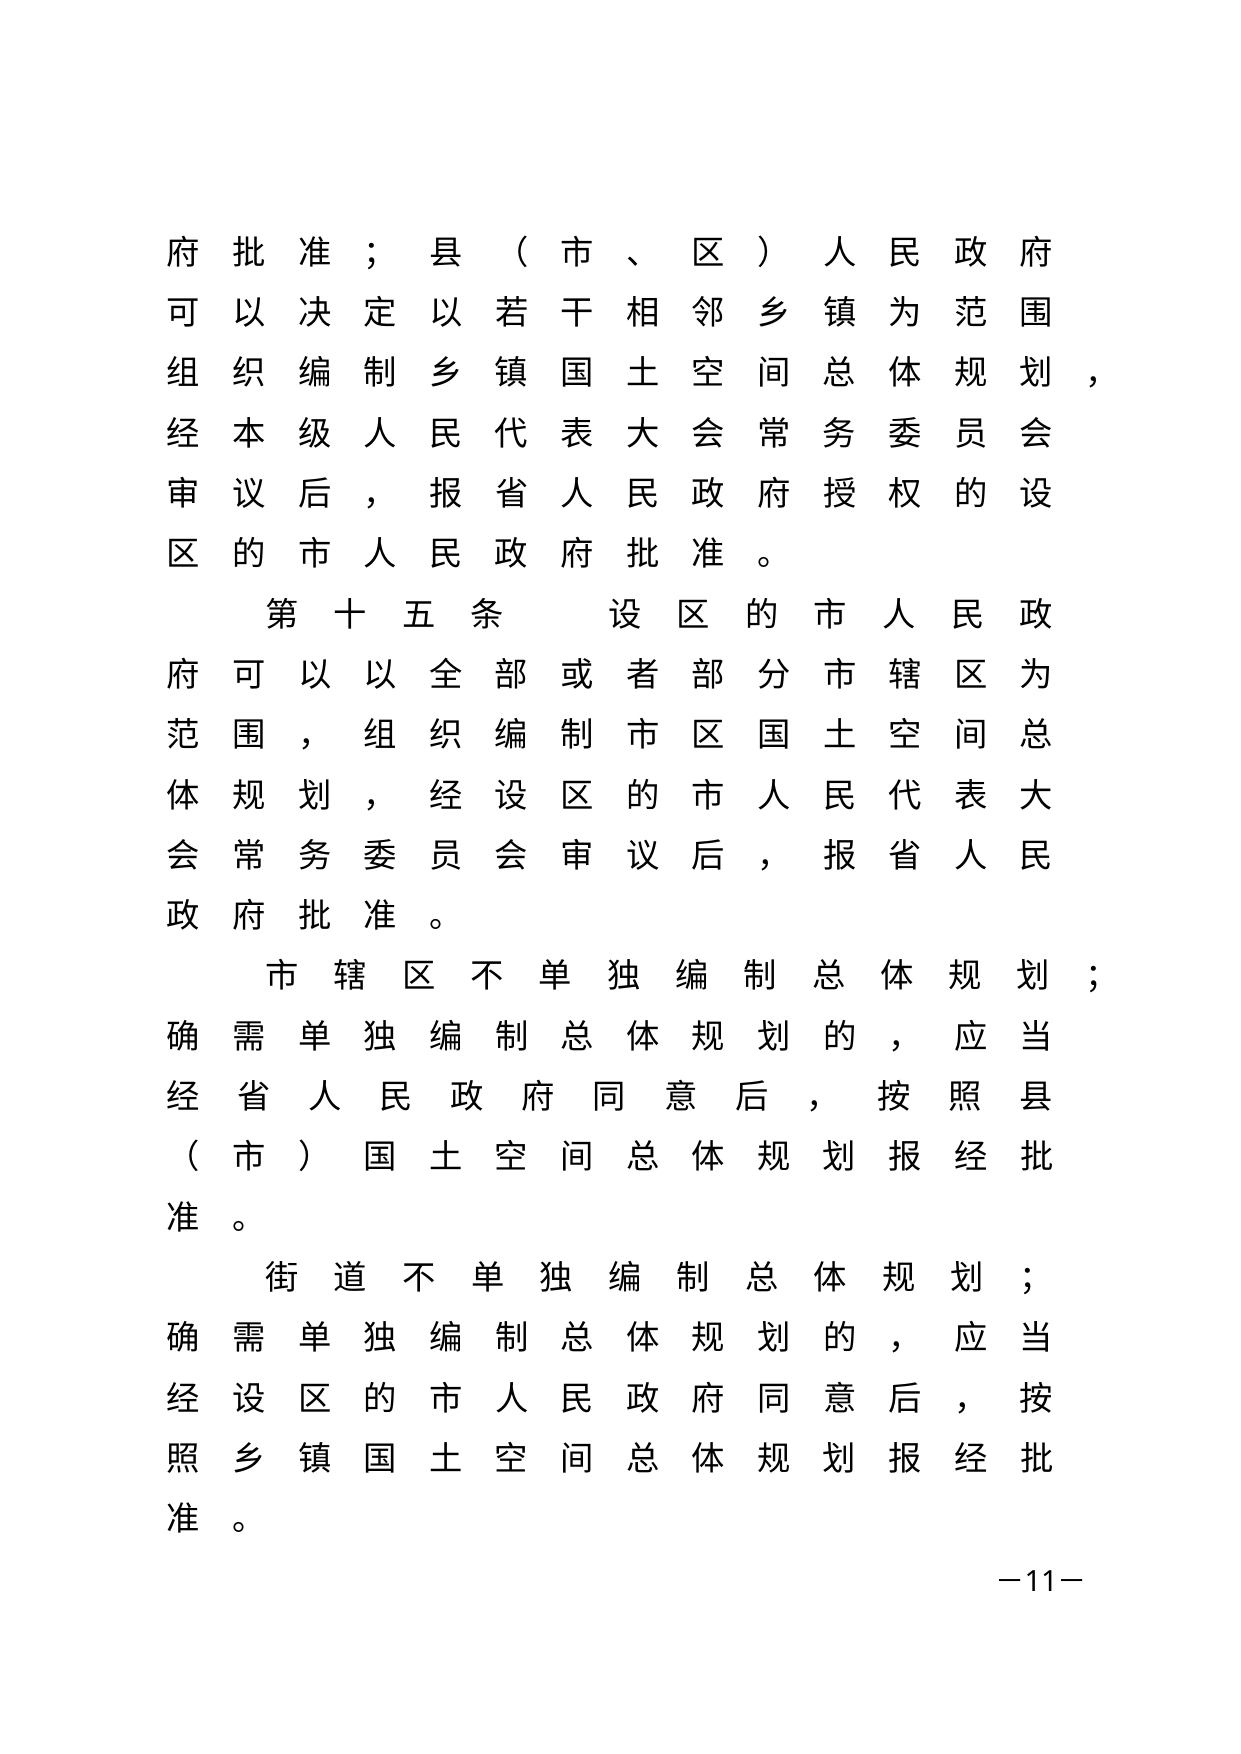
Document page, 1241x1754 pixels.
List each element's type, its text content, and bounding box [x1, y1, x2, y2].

text 市辖区不单独编制总体规划；确需单独编制总体规划的，应当经省人民政府同意后，按照县（市）国土空间总体规划报经批准。 [167, 943, 1085, 1245]
text 第十五条 设区的市人民政府可以以全部或者部分市辖区为范围，组织编制市区国土空间总体规划，经设区的市人民代表大会常务委员会审议后，报省人民政府批准。 [167, 581, 1085, 943]
text 街道不单独编制总体规划；确需单独编制总体规划的，应当经设区的市人民政府同意后，按照乡镇国土空间总体规划报经批准。 [167, 1245, 1085, 1546]
